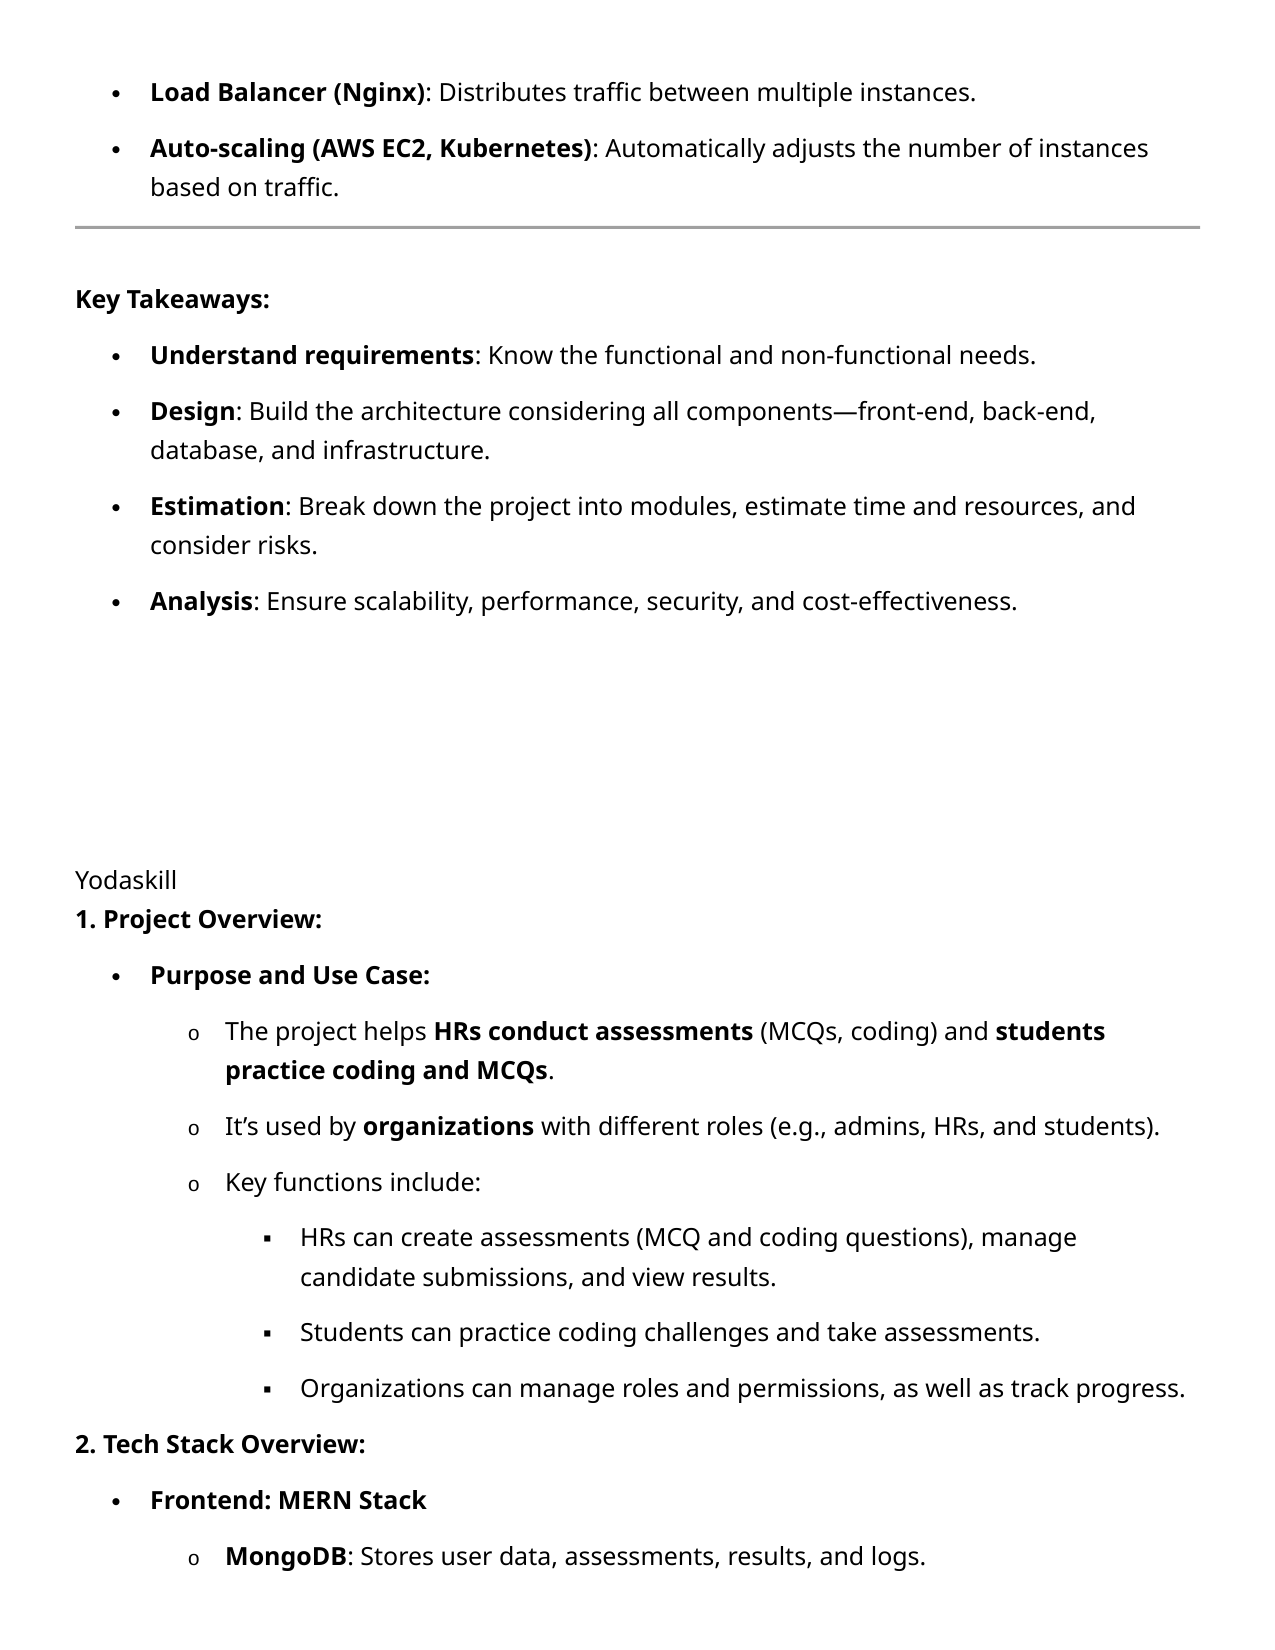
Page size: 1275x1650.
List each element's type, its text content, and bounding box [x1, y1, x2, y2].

list HRs can create assessments (MCQ and coding questions), manage candidate submissions, and view results. [262, 1220, 1200, 1293]
text Yodaskill 1. Project Overview: [75, 862, 1200, 936]
list Estimation: Break down the project into modules, estimate time and resources, and consider risks. [112, 488, 1200, 562]
list Analysis: Ensure scalability, performance, security, and cost-effectiveness. [112, 583, 1200, 617]
list Auto-scaling (AWS EC2, Kubernetes): Automatically adjusts the number of instances based on traffic. [112, 131, 1200, 204]
text 2. Tech Stack Overview: [75, 1427, 1200, 1461]
list Purpose and Use Case: [112, 957, 1200, 992]
text Key Takeaways: [75, 282, 1200, 316]
list Load Balancer (Nginx): Distributes traffic between multiple instances. [112, 75, 1200, 109]
list Students can practice coding challenges and take assessments. [262, 1315, 1200, 1349]
list Organizations can manage roles and permissions, as well as track progress. [262, 1371, 1200, 1405]
list Key functions include: [187, 1164, 1200, 1198]
list Design: Build the architecture considering all components—front-end, back-end, database, and infrastructure. [112, 393, 1200, 467]
list It’s used by organizations with different roles (e.g., admins, HRs, and students). [187, 1108, 1200, 1142]
list The project helps HRs conduct assessments (MCQs, coding) and students practice coding and MCQs. [187, 1013, 1200, 1087]
list Frontend: MERN Stack [112, 1482, 1200, 1517]
list MongoDB: Stores user data, assessments, results, and logs. [187, 1538, 1200, 1572]
list Understand requirements: Know the functional and non-functional needs. [112, 337, 1200, 372]
